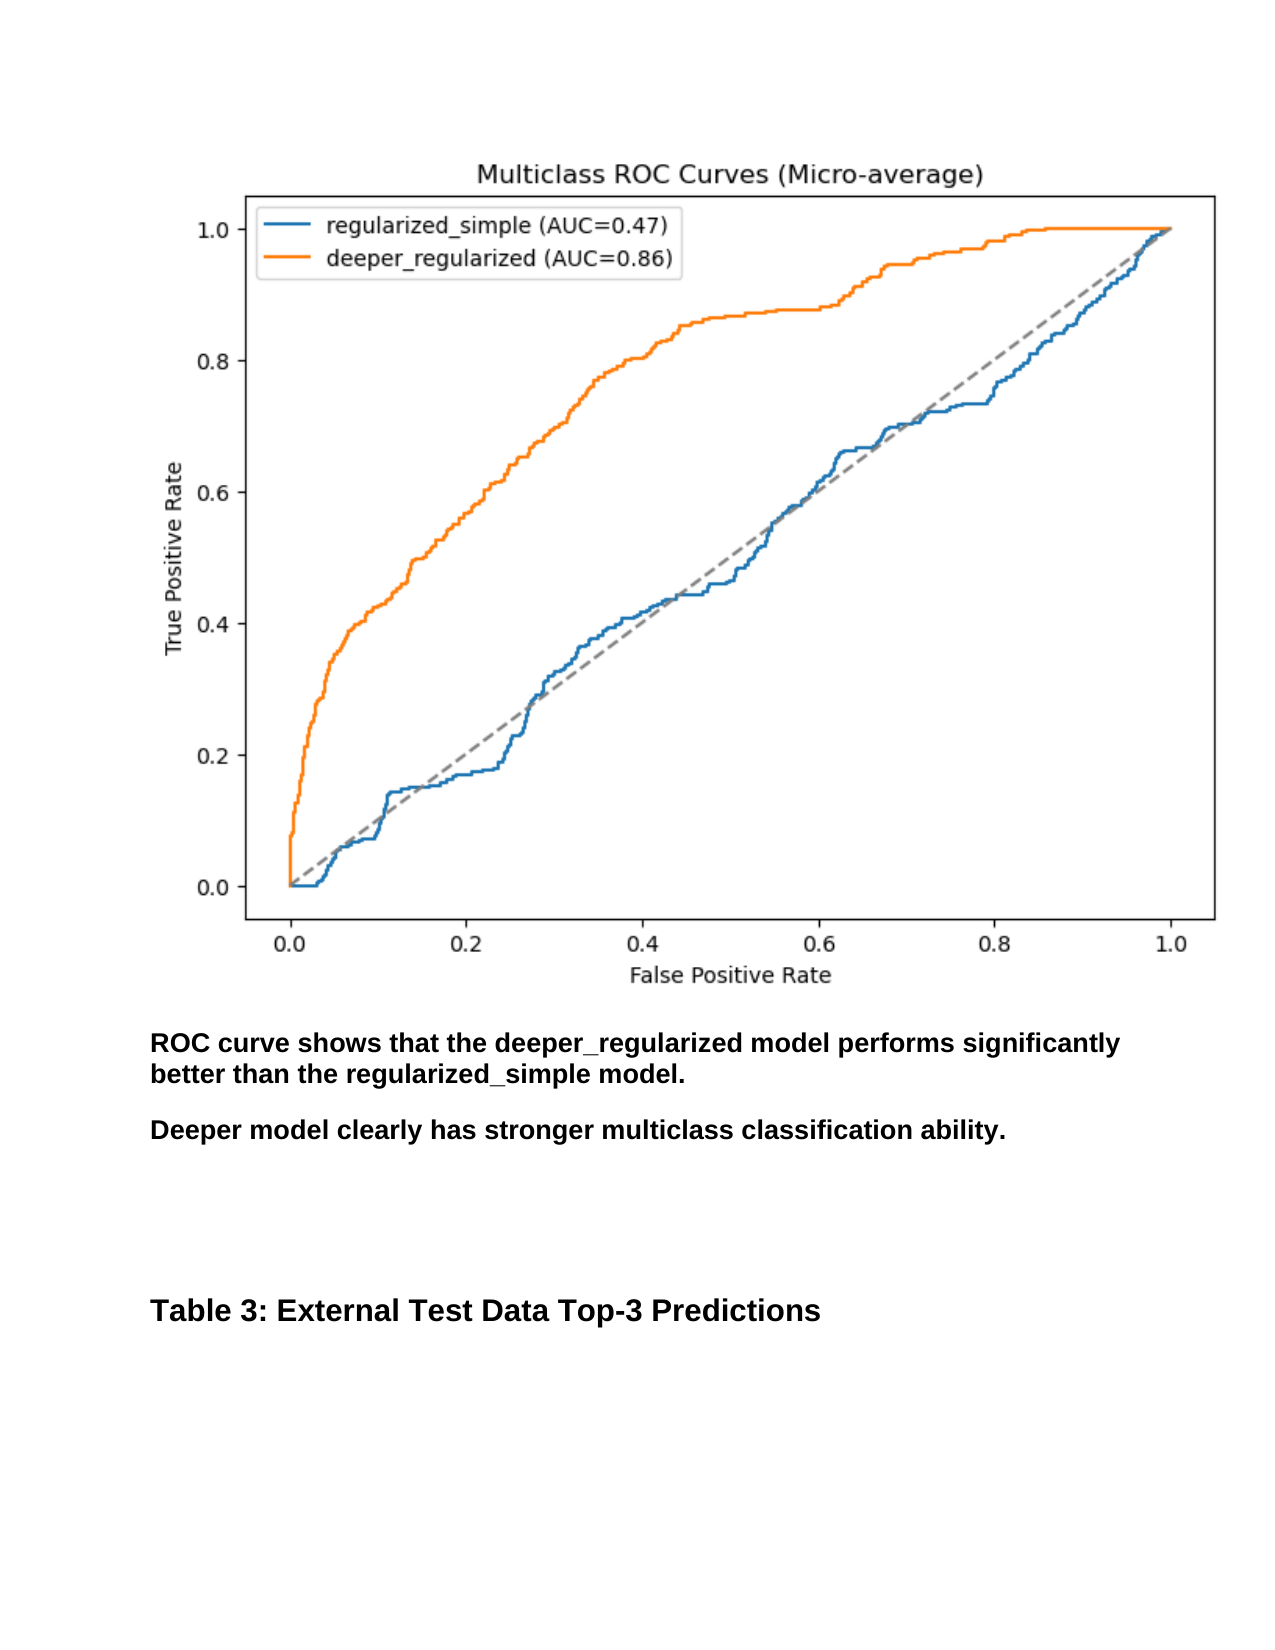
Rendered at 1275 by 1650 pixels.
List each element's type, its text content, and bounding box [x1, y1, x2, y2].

text Table 3: External Test Data Top-3 Predictions [150, 1292, 1125, 1328]
picture [150, 150, 1230, 1002]
text Deeper model clearly has stronger multiclass classification ability. [150, 1114, 1125, 1145]
text ROC curve shows that the deeper_regularized model performs significantly better than the regularized_simple model. [150, 1027, 1125, 1089]
